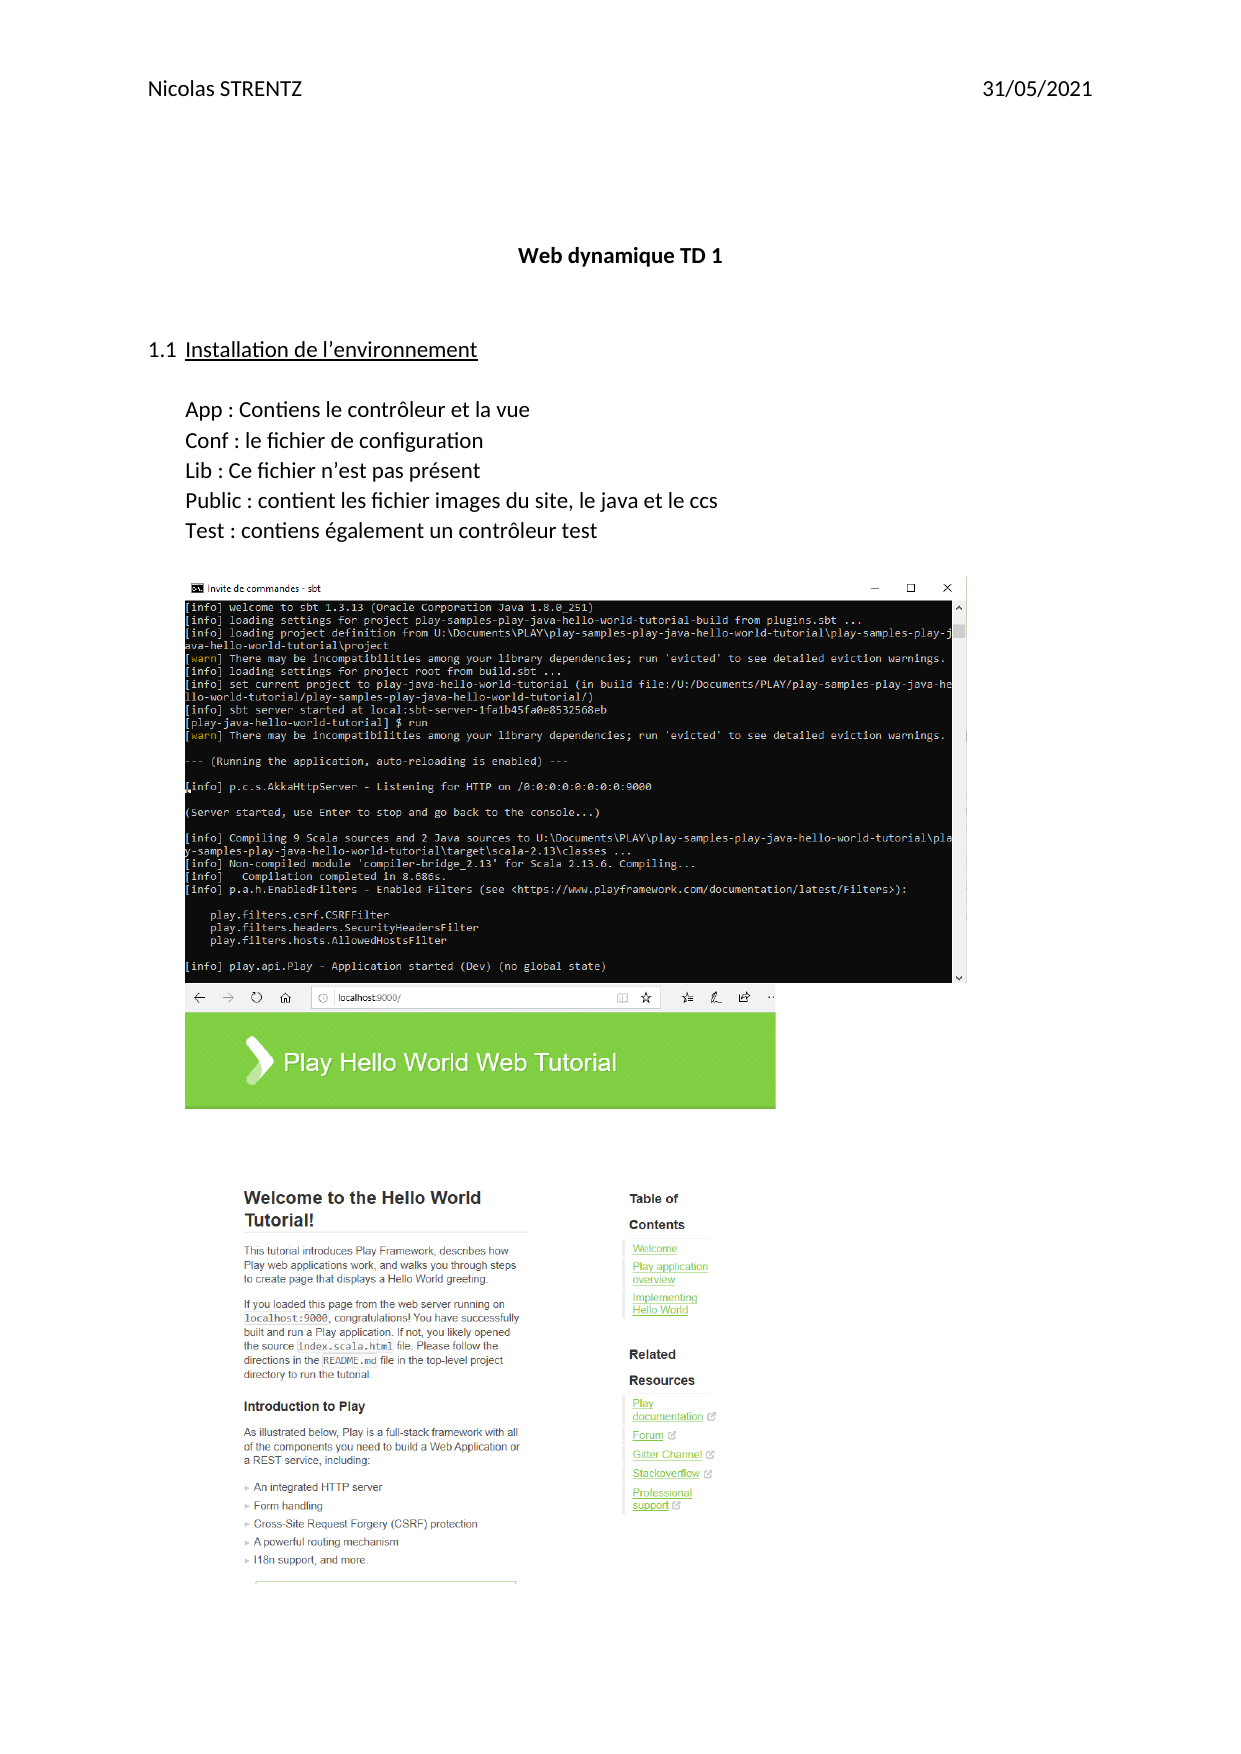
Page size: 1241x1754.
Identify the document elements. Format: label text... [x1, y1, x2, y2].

list Test : contiens également un contrôleur test [185, 516, 1093, 544]
list Public : contient les fichier images du site, le java et le ccs [185, 486, 1093, 514]
picture [185, 576, 967, 983]
list Conf : le fichier de configuration [185, 426, 1093, 454]
list App : Contiens le contrôleur et la vue [185, 396, 1093, 423]
picture [185, 984, 776, 1584]
text Web dynamique TD 1 [148, 241, 1093, 269]
list Lib : Ce fichier n’est pas présent [185, 456, 1093, 484]
list Installation de l’environnement [148, 335, 1093, 363]
